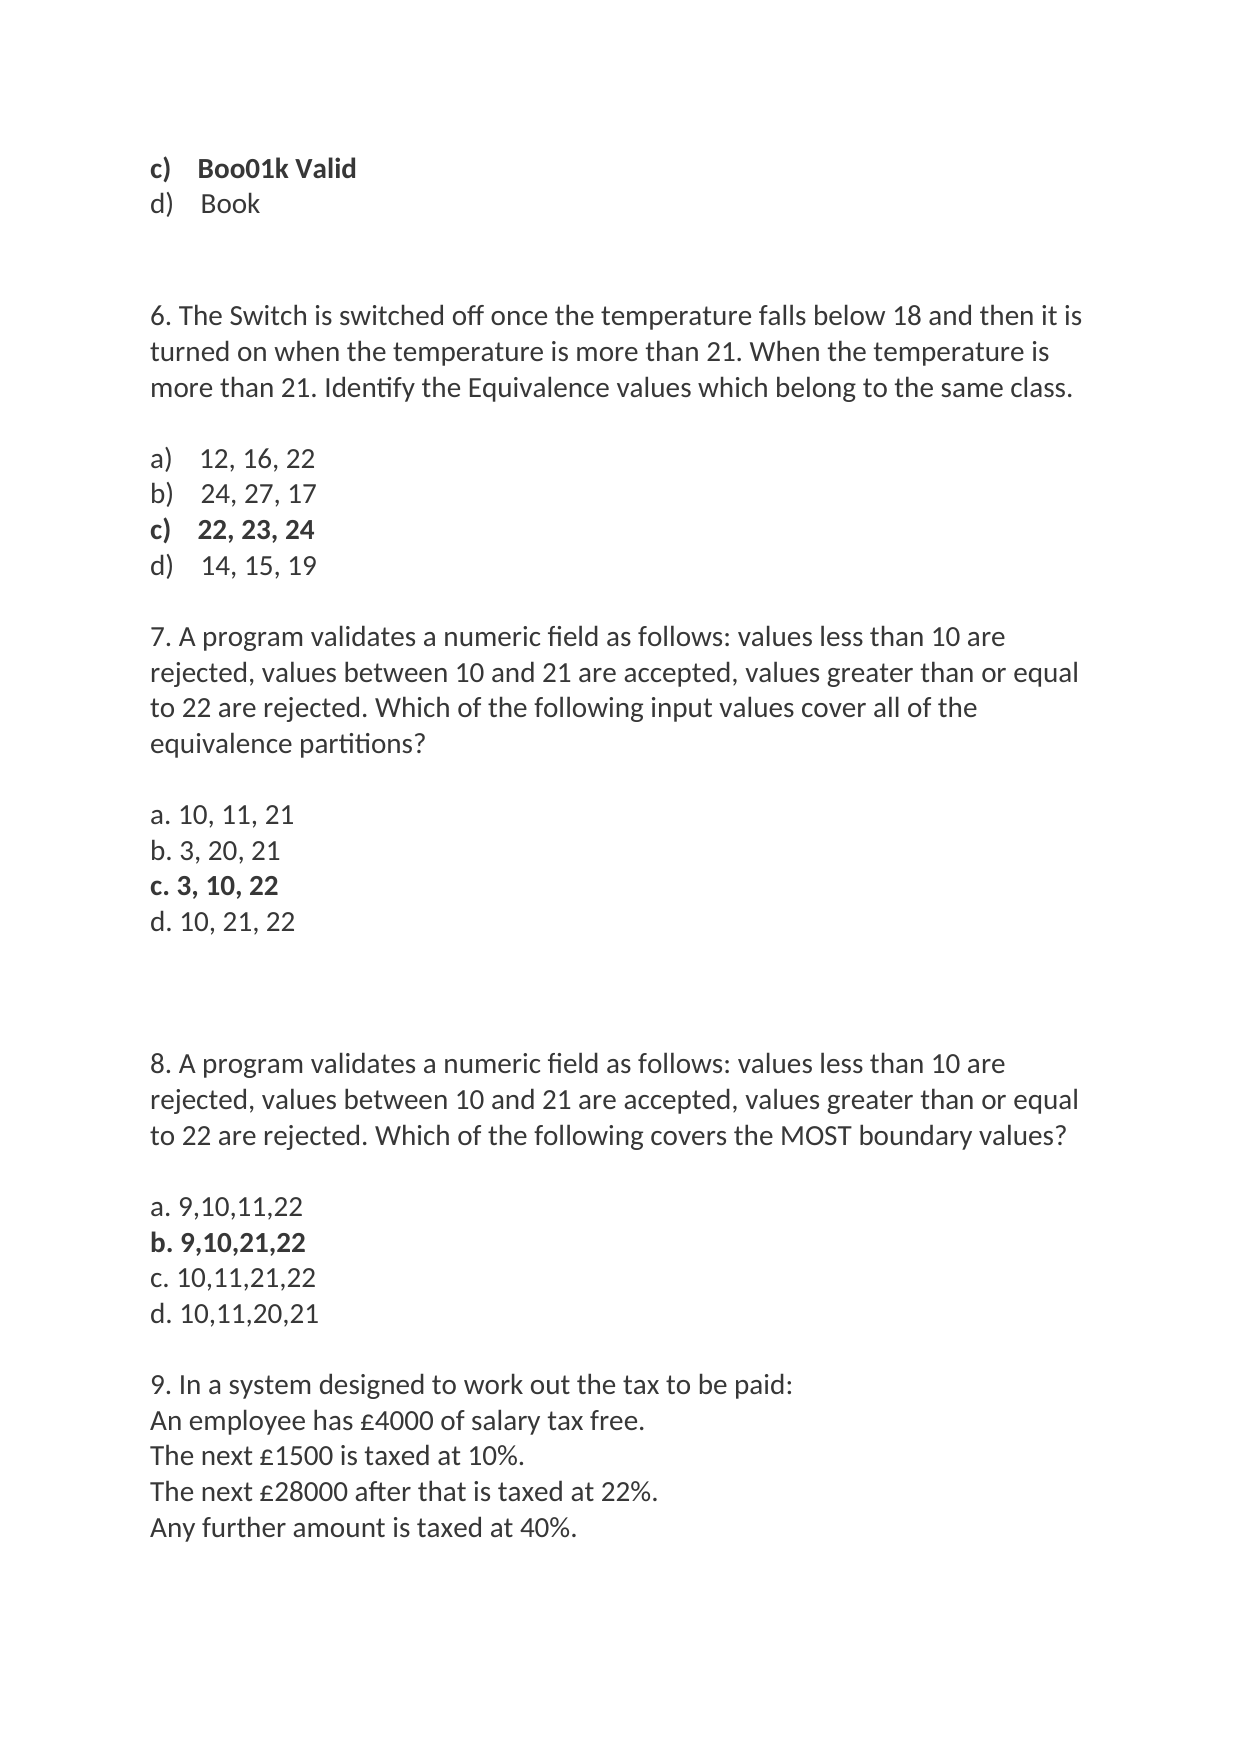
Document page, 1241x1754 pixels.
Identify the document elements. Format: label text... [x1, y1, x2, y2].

text 6. The Switch is switched off once the temperature falls below 18 and then it is turned on when the temperature is more than 21. When the temperature is more than 21. Identify the Equivalence values which belong to the same class. a) 12, 16, 22 b) 24, 27, 17 c) 22, 23, 24 d) 14, 15, 19 [150, 297, 1090, 582]
text 9. In a system designed to work out the tax to be paid: An employee has £4000 of salary tax free. The next £1500 is taxed at 10%. The next £28000 after that is taxed at 22%. Any further amount is taxed at 40%. [150, 1366, 1090, 1544]
text 8. A program validates a numeric field as follows: values less than 10 are rejected, values between 10 and 21 are accepted, values greater than or equal to 22 are rejected. Which of the following covers the MOST boundary values? a. 9,10,11,22 b. 9,10,21,22 c. 10,11,21,22 d. 10,11,20,21 [150, 1046, 1090, 1331]
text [150, 150, 1090, 221]
text 7. A program validates a numeric field as follows: values less than 10 are rejected, values between 10 and 21 are accepted, values greater than or equal to 22 are rejected. Which of the following input values cover all of the equivalence partitions? a. 10, 11, 21 b. 3, 20, 21 c. 3, 10, 22 d. 10, 21, 22 [150, 618, 1090, 939]
